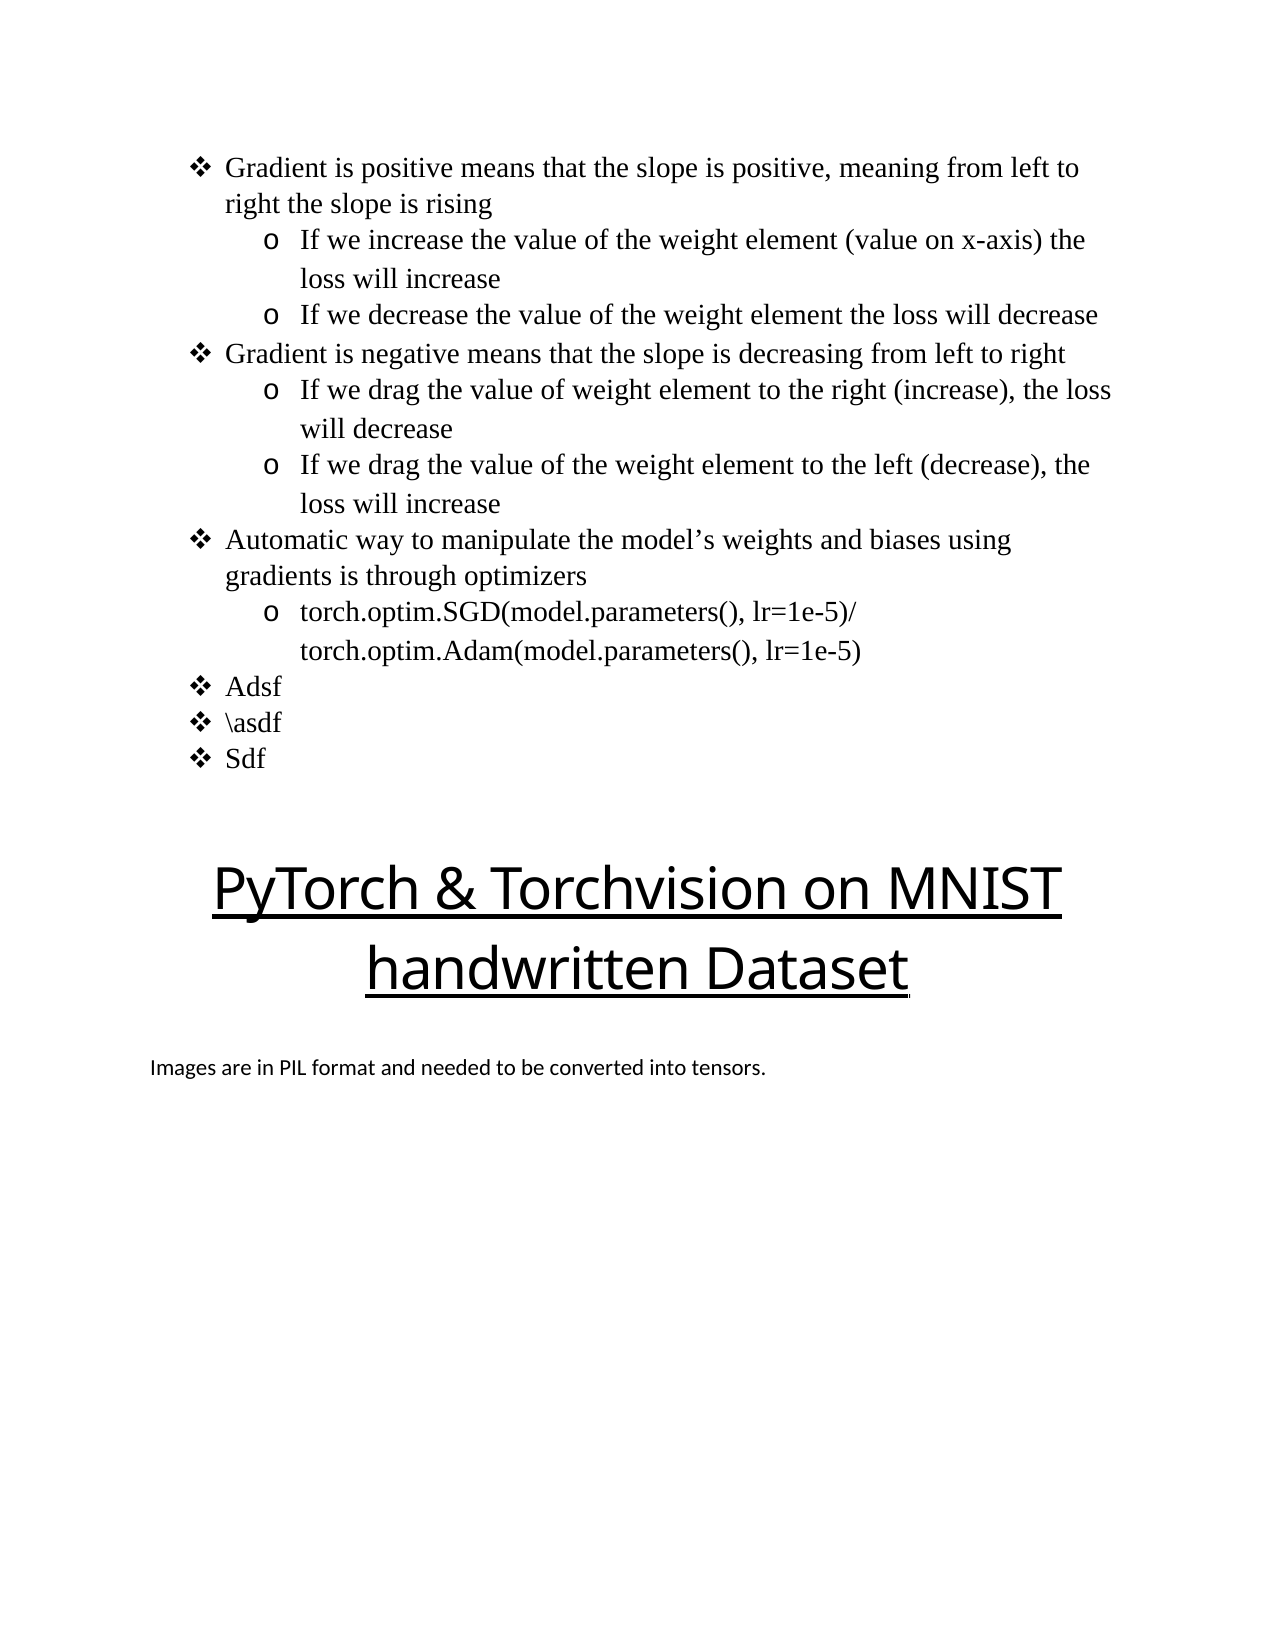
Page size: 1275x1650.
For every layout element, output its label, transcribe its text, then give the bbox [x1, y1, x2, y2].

list If we decrease the value of the weight element the loss will decrease [262, 297, 1125, 333]
list Adsf [187, 669, 1125, 703]
list \asdf [187, 705, 1125, 739]
list Gradient is positive means that the slope is positive, meaning from left to right the slope is rising [187, 150, 1125, 220]
text Images are in PIL format and needed to be converted into tensors. [150, 1053, 1125, 1081]
list Sdf [187, 742, 1125, 775]
list Gradient is negative means that the slope is decreasing from left to right [187, 336, 1125, 370]
title PyTorch & Torchvision on MNIST handwritten Dataset [150, 847, 1125, 1006]
list torch.optim.SGD(model.parameters(), lr=1e-5)/ torch.optim.Adam(model.parameters(), lr=1e-5) [262, 594, 1125, 666]
list If we increase the value of the weight element (value on x-axis) the loss will increase [262, 222, 1125, 294]
list If we drag the value of weight element to the right (increase), the loss will decrease [262, 372, 1125, 444]
list Automatic way to manipulate the model’s weights and biases using gradients is through optimizers [187, 522, 1125, 592]
list If we drag the value of the weight element to the left (decrease), the loss will increase [262, 447, 1125, 519]
